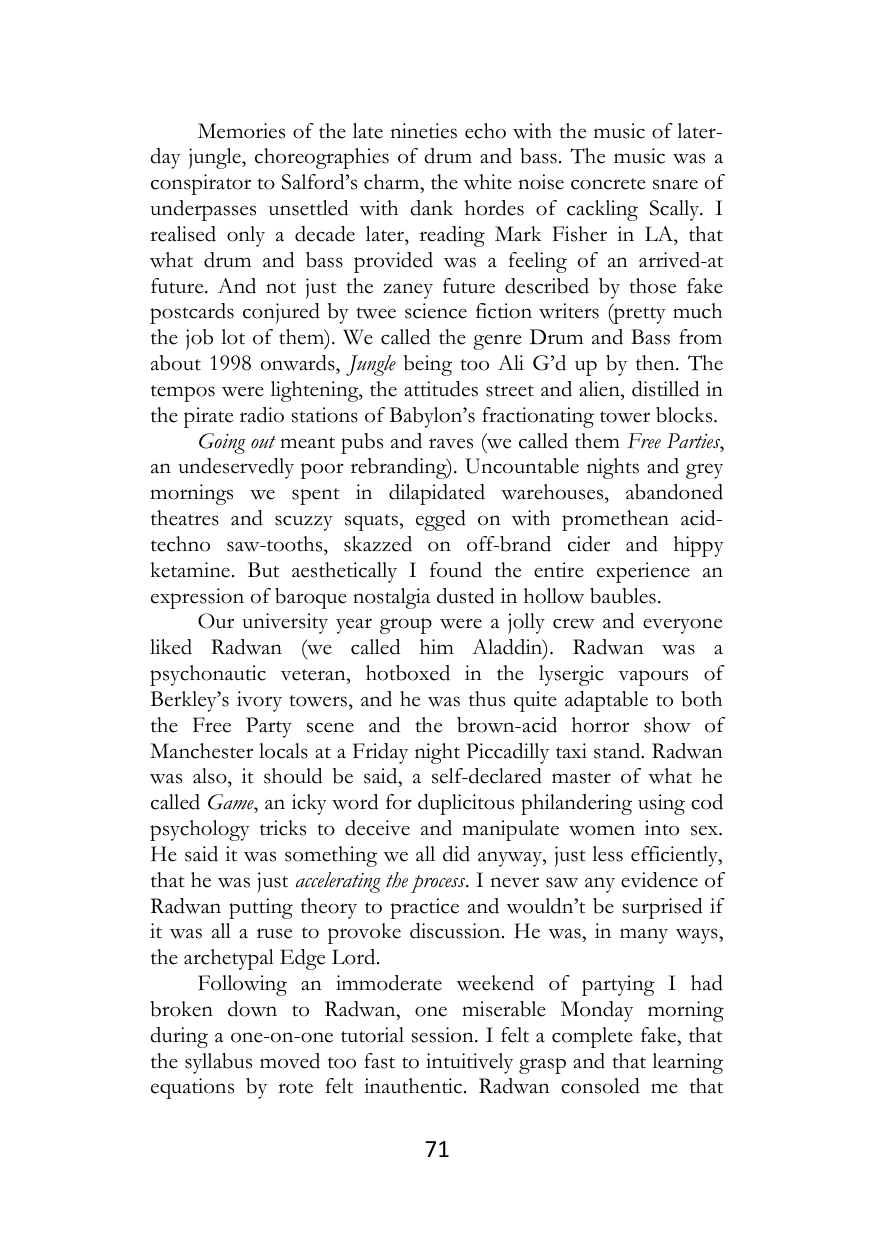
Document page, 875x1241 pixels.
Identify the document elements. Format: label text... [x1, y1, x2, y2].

text Going out meant pubs and raves (we called them Free Parties, an undeservedly poor rebranding). Uncountable nights and grey mornings we spent in dilapidated warehouses, abandoned theatres and scuzzy squats, egged on with promethean acid-techno saw-tooths, skazzed on off-brand cider and hippy ketamine. But aesthetically I found the entire experience an expression of baroque nostalgia dusted in hollow baubles. [150, 428, 724, 609]
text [150, 971, 724, 1100]
text Our university year group were a jolly crew and everyone liked Radwan (we called him Aladdin). Radwan was a psychonautic veteran, hotboxed in the lysergic vapours of Berkley’s ivory towers, and he was thus quite adaptable to both the Free Party scene and the brown-acid horror show of Manchester locals at a Friday night Piccadilly taxi stand. Radwan was also, it should be said, a self-declared master of what he called Game, an icky word for duplicitous philandering using cod psychology tricks to deceive and manipulate women into sex. He said it was something we all did anyway, just less efficiently, that he was just accelerating the process. I never saw any evidence of Radwan putting theory to practice and wouldn’t be surprised if it was all a ruse to provoke discussion. He was, in many ways, the archetypal Edge Lord. [150, 609, 724, 971]
text Memories of the late nineties echo with the music of later-day jungle, choreographies of drum and bass. The music was a conspirator to Salford’s charm, the white noise concrete snare of underpasses unsettled with dank hordes of cackling Scally. I realised only a decade later, reading Mark Fisher in LA, that what drum and bass provided was a feeling of an arrived-at future. And not just the zaney future described by those fake postcards conjured by twee science fiction writers (pretty much the job lot of them). We called the genre Drum and Bass from about 1998 onwards, Jungle being too Ali G’d up by then. The tempos were lightening, the attitudes street and alien, distilled in the pirate radio stations of Babylon’s fractionating tower blocks. [150, 118, 724, 428]
